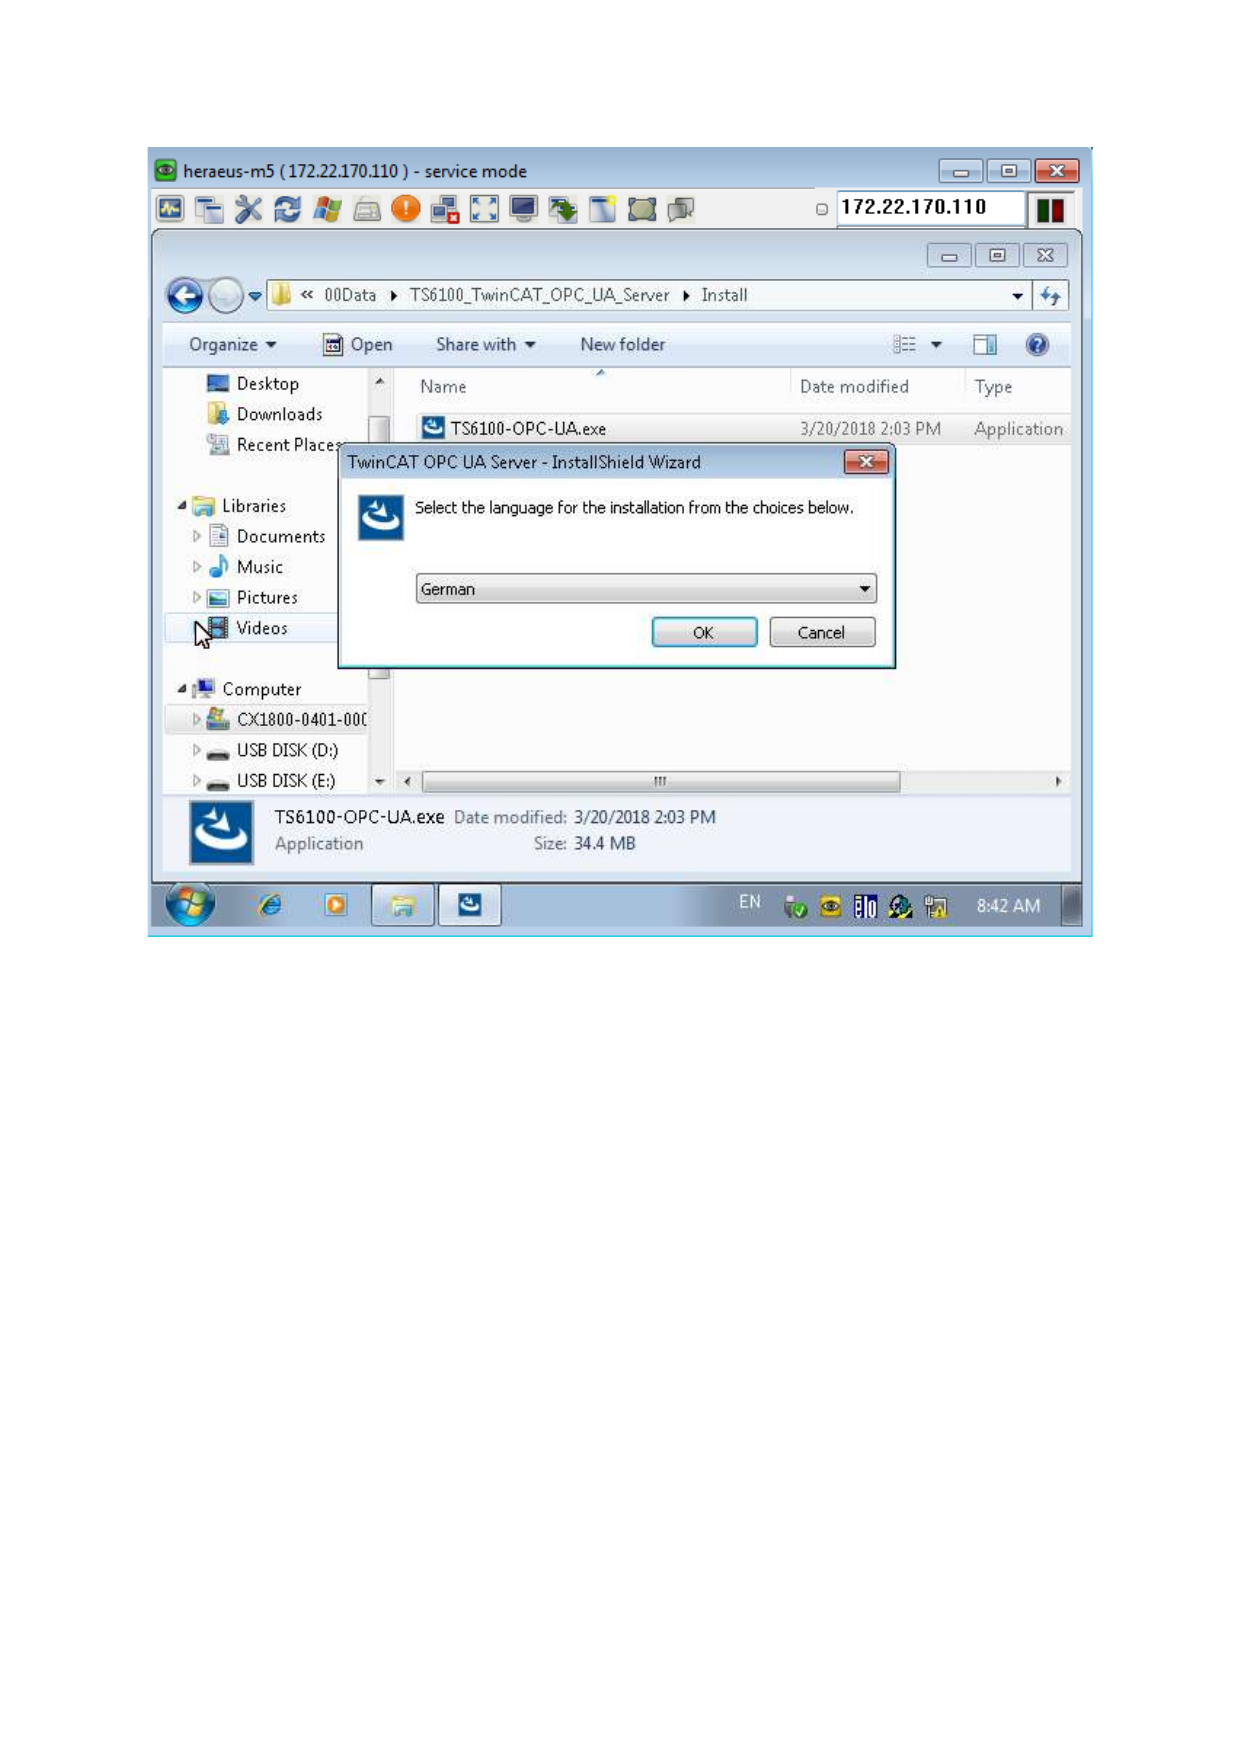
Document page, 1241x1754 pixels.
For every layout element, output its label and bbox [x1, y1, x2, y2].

picture [147, 147, 1093, 937]
